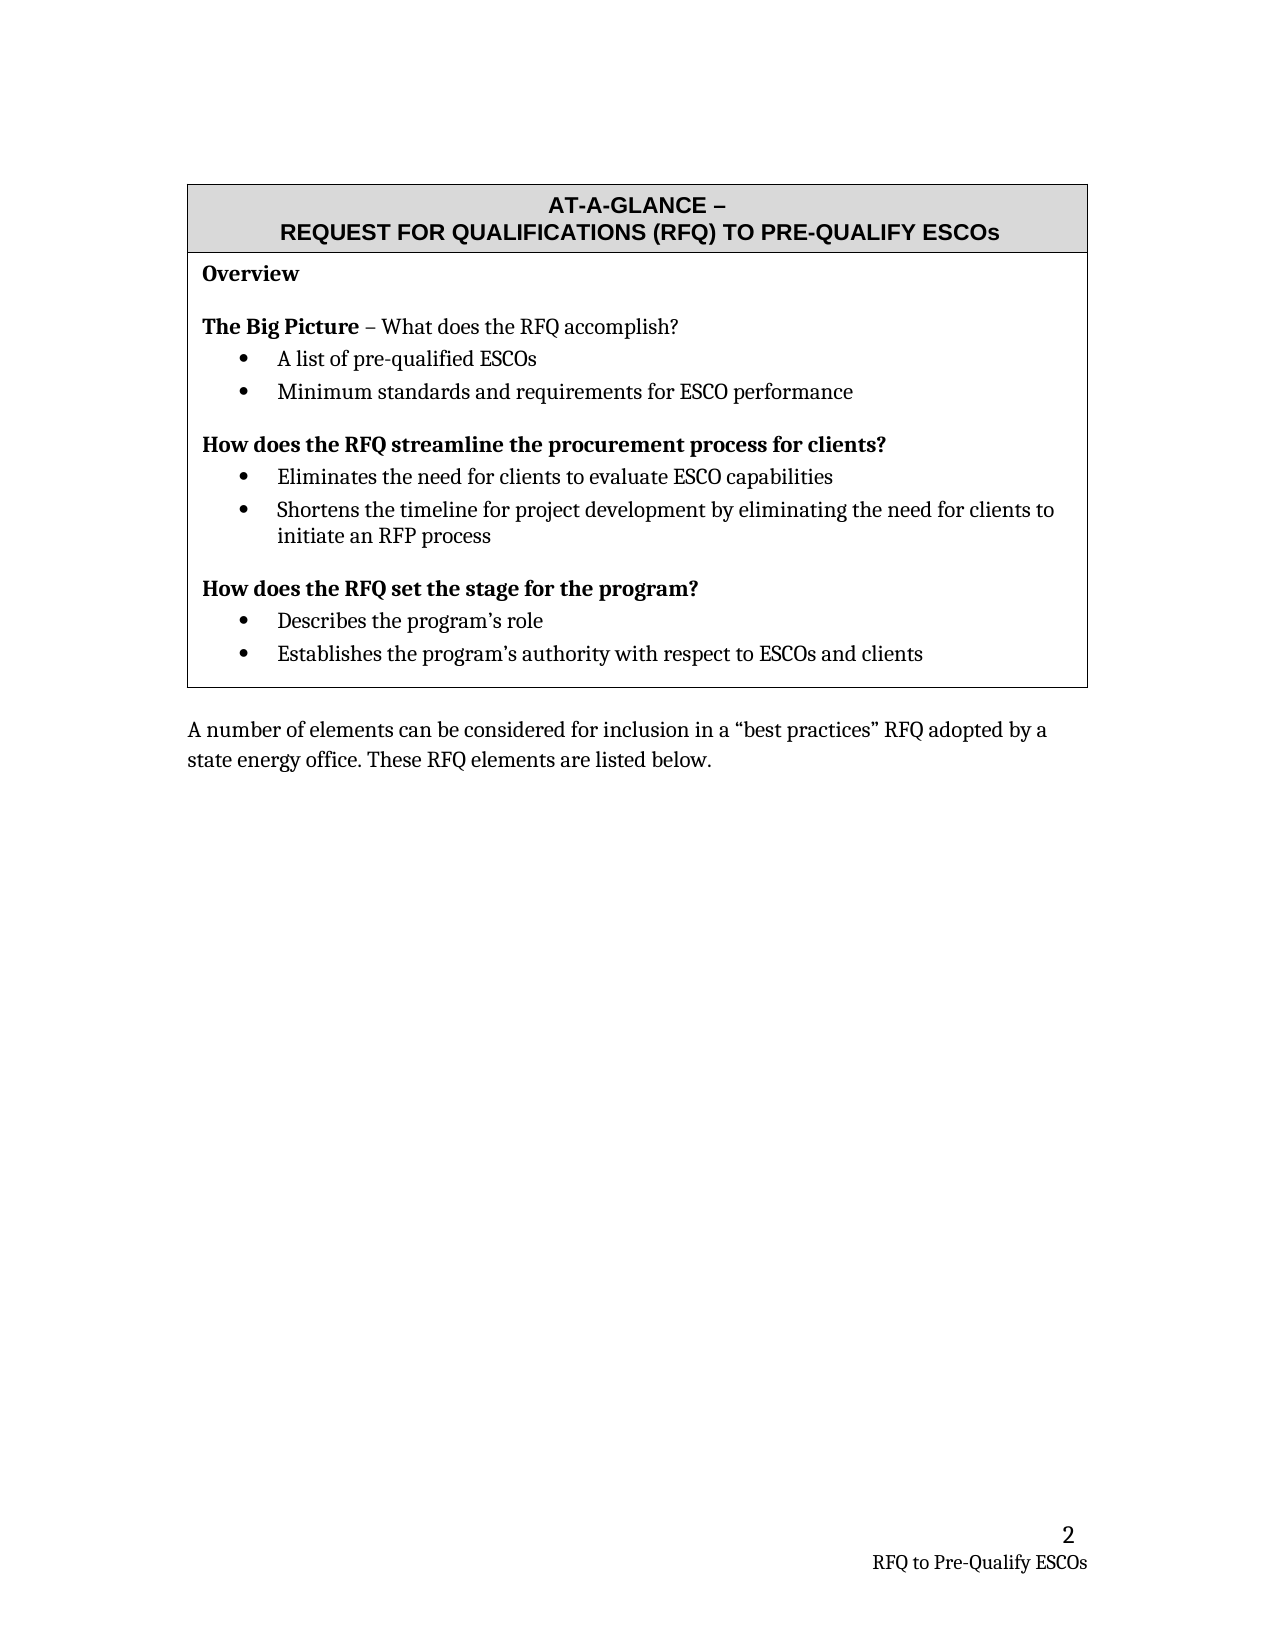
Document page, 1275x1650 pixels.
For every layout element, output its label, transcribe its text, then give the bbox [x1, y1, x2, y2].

table_cell Overview The Big Picture – What does the RFQ accomplish? A list of pre-qualified ESCOs Minimum standards and requirements for ESCO performance How does the RFQ streamline the procurement process for clients? Eliminates the need for clients to evaluate ESCO capabilities Shortens the timeline for project development by eliminating the need for clients to initiate an RFP process How does the RFQ set the stage for the program? Describes the program’s role Establishes the program’s authority with respect to ESCOs and clients [188, 253, 1087, 687]
text A number of elements can be considered for inclusion in a “best practices” RFQ adopted by a state energy office. These RFQ elements are listed below. [187, 717, 1087, 774]
table_header AT-A-GLANCE – REQUEST FOR QUALIFICATIONS (RFQ) TO PRE-QUALIFY ESCOs [188, 185, 1087, 252]
